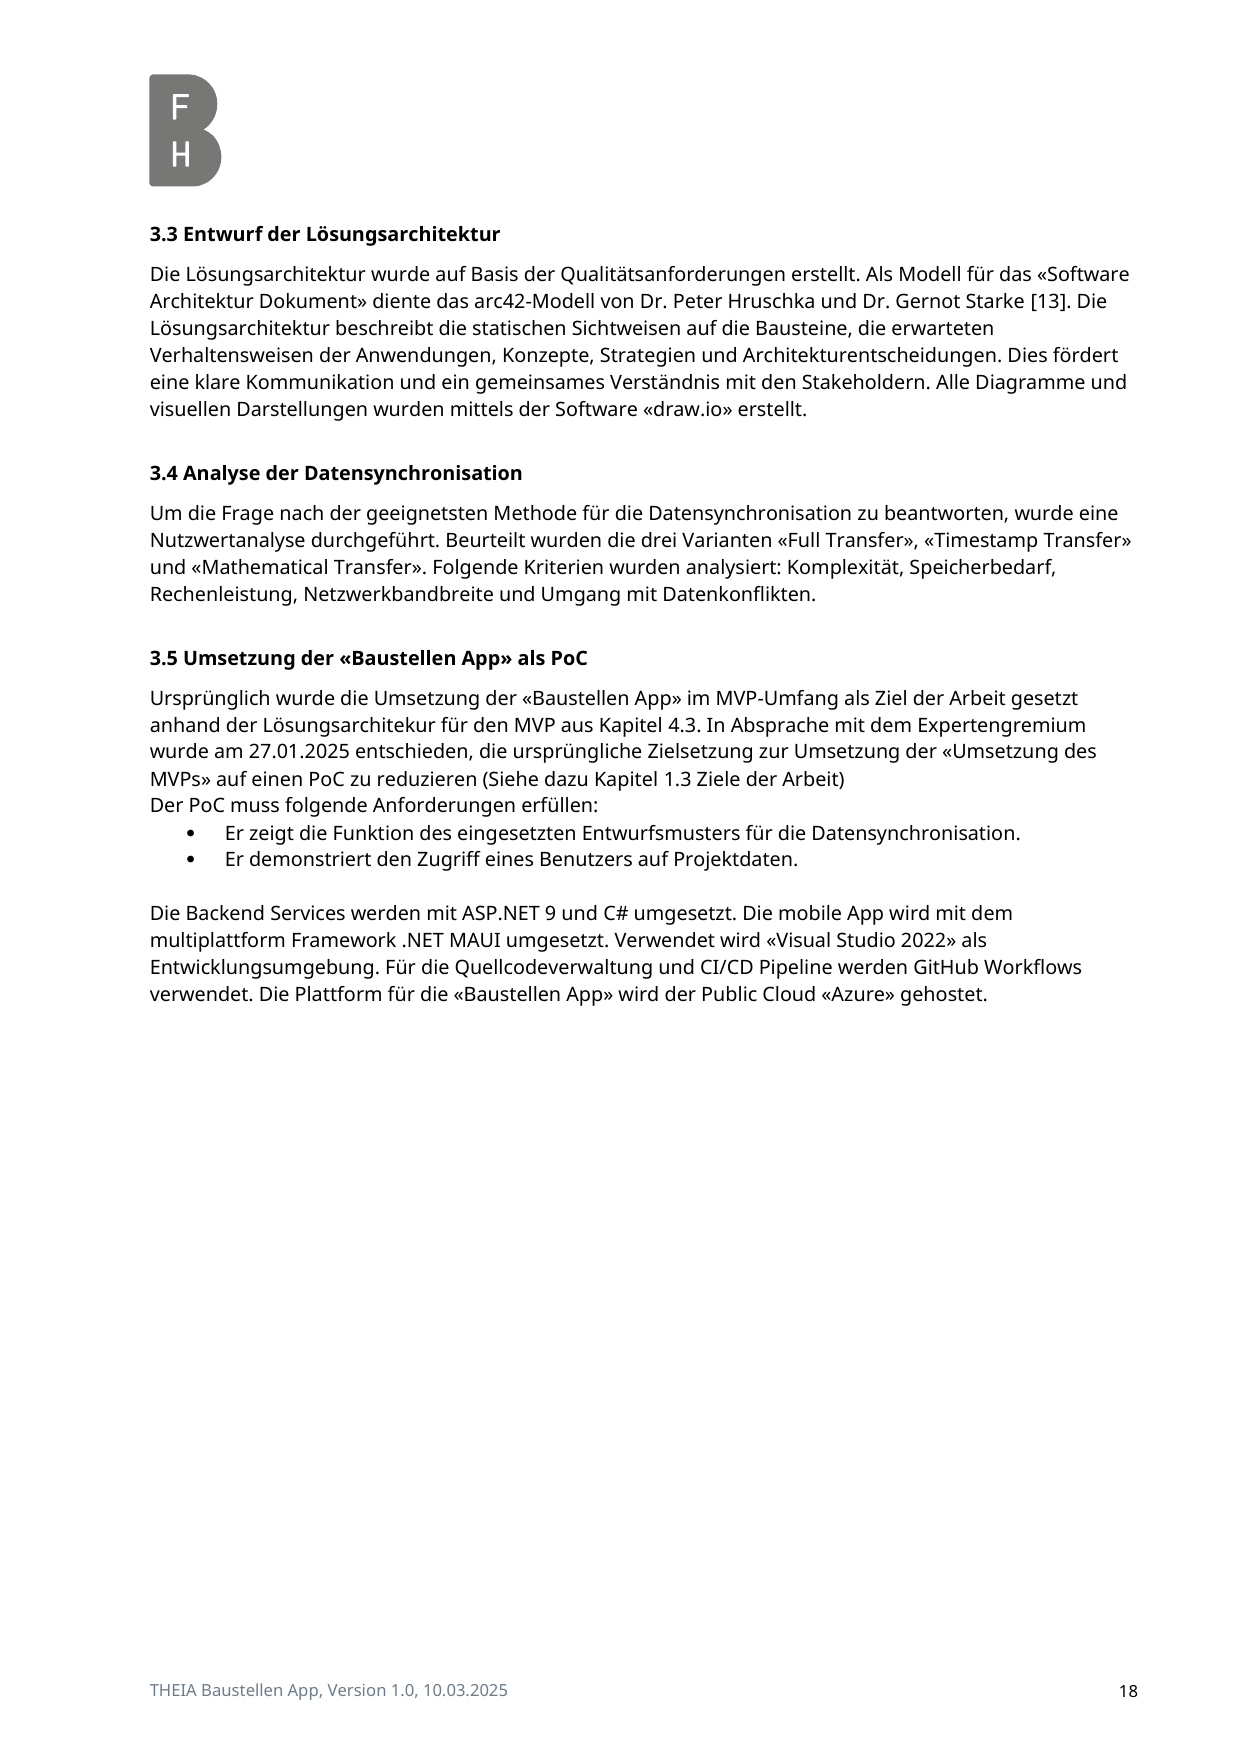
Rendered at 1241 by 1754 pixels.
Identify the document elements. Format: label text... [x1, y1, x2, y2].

text Die Lösungsarchitektur wurde auf Basis der Qualitätsanforderungen erstellt. Als Modell für das «Software Architektur Dokument» diente das arc42-Modell von Dr. Peter Hruschka und Dr. Gernot Starke [13]. Die Lösungsarchitektur beschreibt die statischen Sichtweisen auf die Bausteine, die erwarteten Verhaltensweisen der Anwendungen, Konzepte, Strategien und Architekturentscheidungen. Dies fördert eine klare Kommunikation und ein gemeinsames Verständnis mit den Stakeholdern. Alle Diagramme und visuellen Darstellungen wurden mittels der Software «draw.io» erstellt. [149, 260, 1136, 422]
text Der PoC muss folgende Anforderungen erfüllen: [149, 792, 1136, 819]
text Die Backend Services werden mit ASP.NET 9 und C# umgesetzt. Die mobile App wird mit dem multiplattform Framework .NET MAUI umgesetzt. Verwendet wird «Visual Studio 2022» als Entwicklungsumgebung. Für die Quellcodeverwaltung und CI/CD Pipeline werden GitHub Workflows verwendet. Die Plattform für die «Baustellen App» wird der Public Cloud «Azure» gehostet. [149, 900, 1136, 1008]
subtitle Umsetzung der «Baustellen App» als PoC [149, 644, 1136, 671]
list Er demonstriert den Zugriff eines Benutzers auf Projektdaten. [187, 846, 1136, 873]
subtitle Analyse der Datensynchronisation [149, 459, 1136, 486]
text Ursprünglich wurde die Umsetzung der «Baustellen App» im MVP-Umfang als Ziel der Arbeit gesetzt anhand der Lösungsarchitekur für den MVP aus Kapitel 4.3. In Absprache mit dem Expertengremium wurde am 27.01.2025 entschieden, die ursprüngliche Zielsetzung zur Umsetzung der «Umsetzung des MVPs» auf einen PoC zu reduzieren (Siehe dazu Kapitel 1.3 Ziele der Arbeit) [149, 684, 1136, 792]
text Um die Frage nach der geeignetsten Methode für die Datensynchronisation zu beantworten, wurde eine Nutzwertanalyse durchgeführt. Beurteilt wurden die drei Varianten «Full Transfer», «Timestamp Transfer» und «Mathematical Transfer». Folgende Kriterien wurden analysiert: Komplexität, Speicherbedarf, Rechenleistung, Netzwerkbandbreite und Umgang mit Datenkonflikten. [149, 499, 1136, 607]
subtitle Entwurf der Lösungsarchitektur [149, 221, 1136, 248]
list Er zeigt die Funktion des eingesetzten Entwurfsmusters für die Datensynchronisation. [187, 819, 1136, 846]
